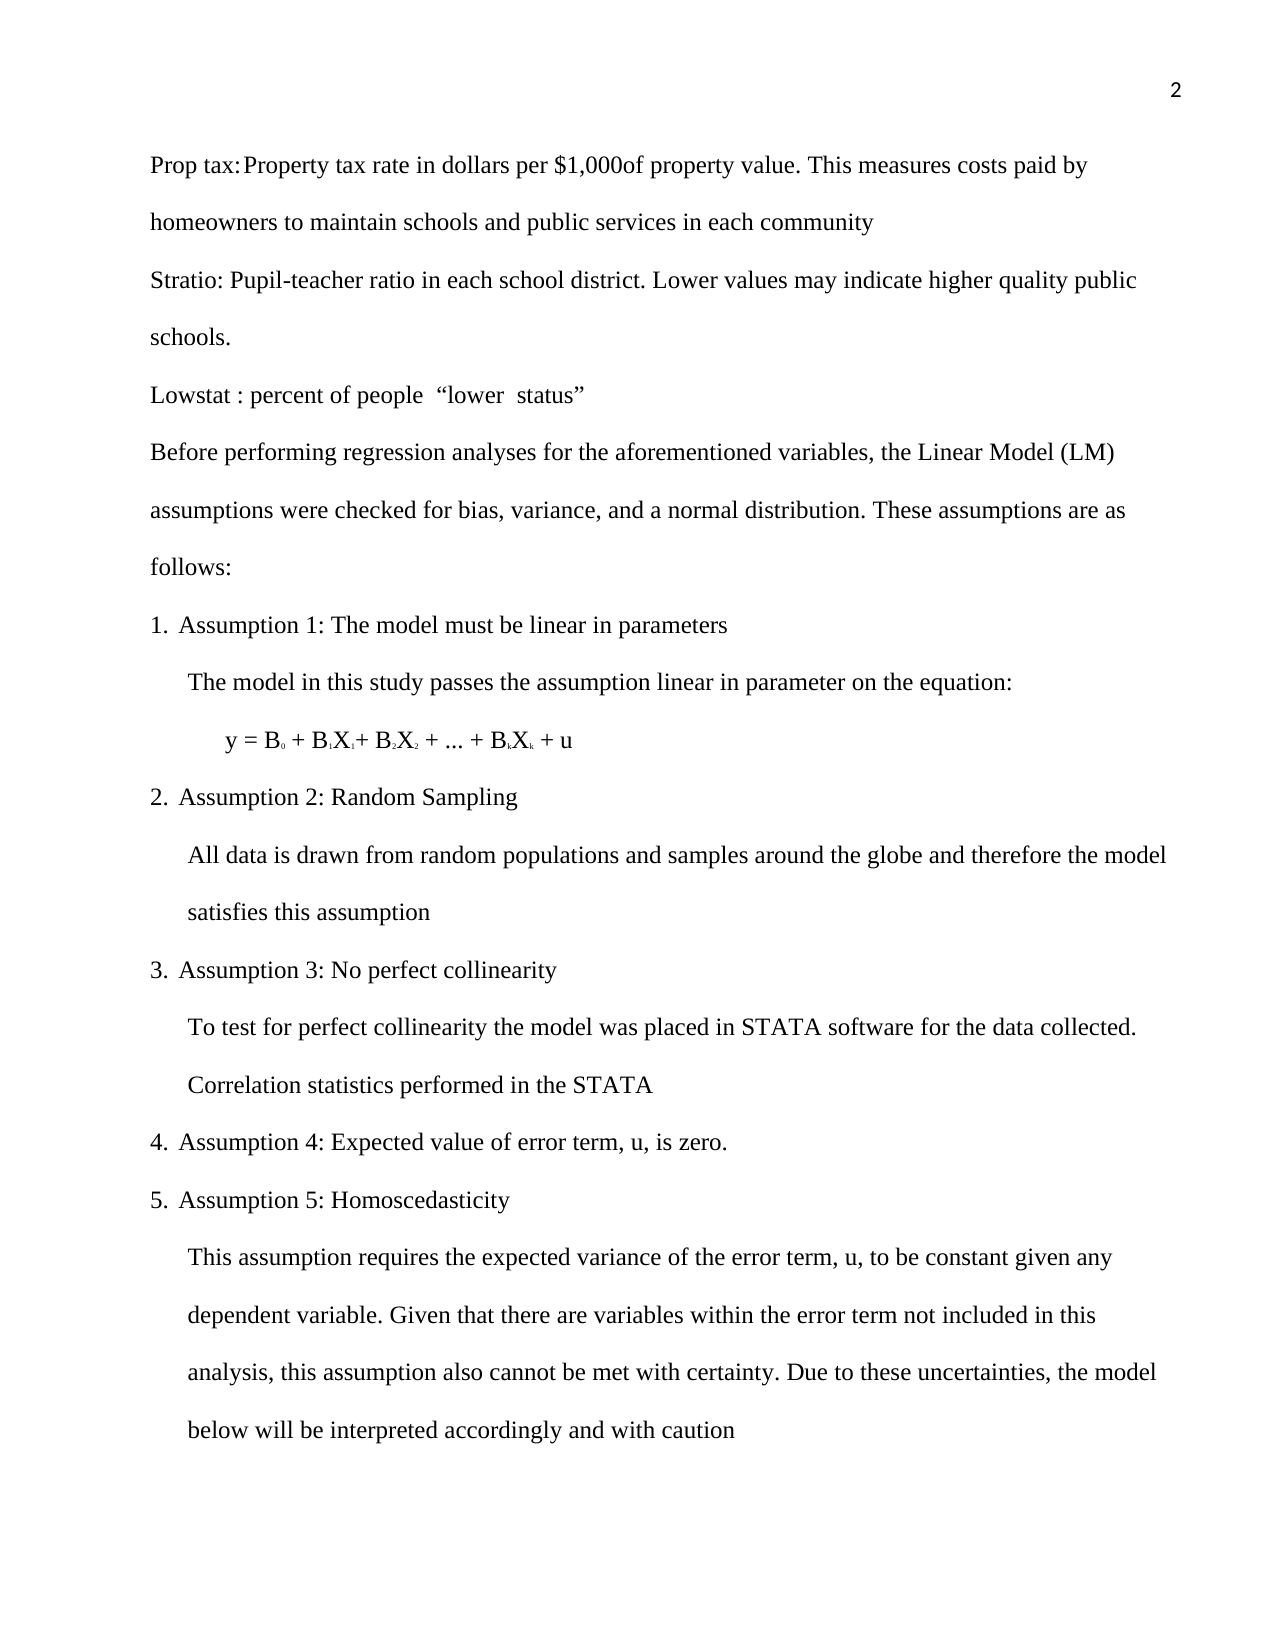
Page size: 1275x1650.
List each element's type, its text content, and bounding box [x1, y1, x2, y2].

text Before performing regression analyses for the aforementioned variables, the Linear Model (LM) assumptions were checked for bias, variance, and a normal distribution. These assumptions are as follows: [150, 437, 1181, 581]
list Assumption 2: Random Sampling All data is drawn from random populations and samples around the globe and therefore the model satisfies this assumption [150, 782, 1181, 926]
list Assumption 4: Expected value of error term, u, is zero. [150, 1127, 1181, 1156]
text Stratio: Pupil-teacher ratio in each school district. Lower values may indicate higher quality public schools. [150, 265, 1181, 351]
text y = B0 + B1X1+ B2X2 + ... + BkXk + u [225, 725, 1181, 754]
list Assumption 1: The model must be linear in parameters The model in this study passes the assumption linear in parameter on the equation: [150, 610, 1181, 696]
list Assumption 3: No perfect collinearity To test for perfect collinearity the model was placed in STATA software for the data collected. Correlation statistics performed in the STATA [150, 955, 1181, 1099]
list Assumption 5: Homoscedasticity This assumption requires the expected variance of the error term, u, to be constant given any dependent variable. Given that there are variables within the error term not included in this analysis, this assumption also cannot be met with certainty. Due to these uncertainties, the model below will be interpreted accordingly and with caution [150, 1185, 1181, 1444]
text Prop tax: Property tax rate in dollars per $1,000of property value. This measures costs paid by homeowners to maintain schools and public services in each community [150, 150, 1181, 236]
text Lowstat : percent of people “lower status” [150, 380, 1181, 409]
